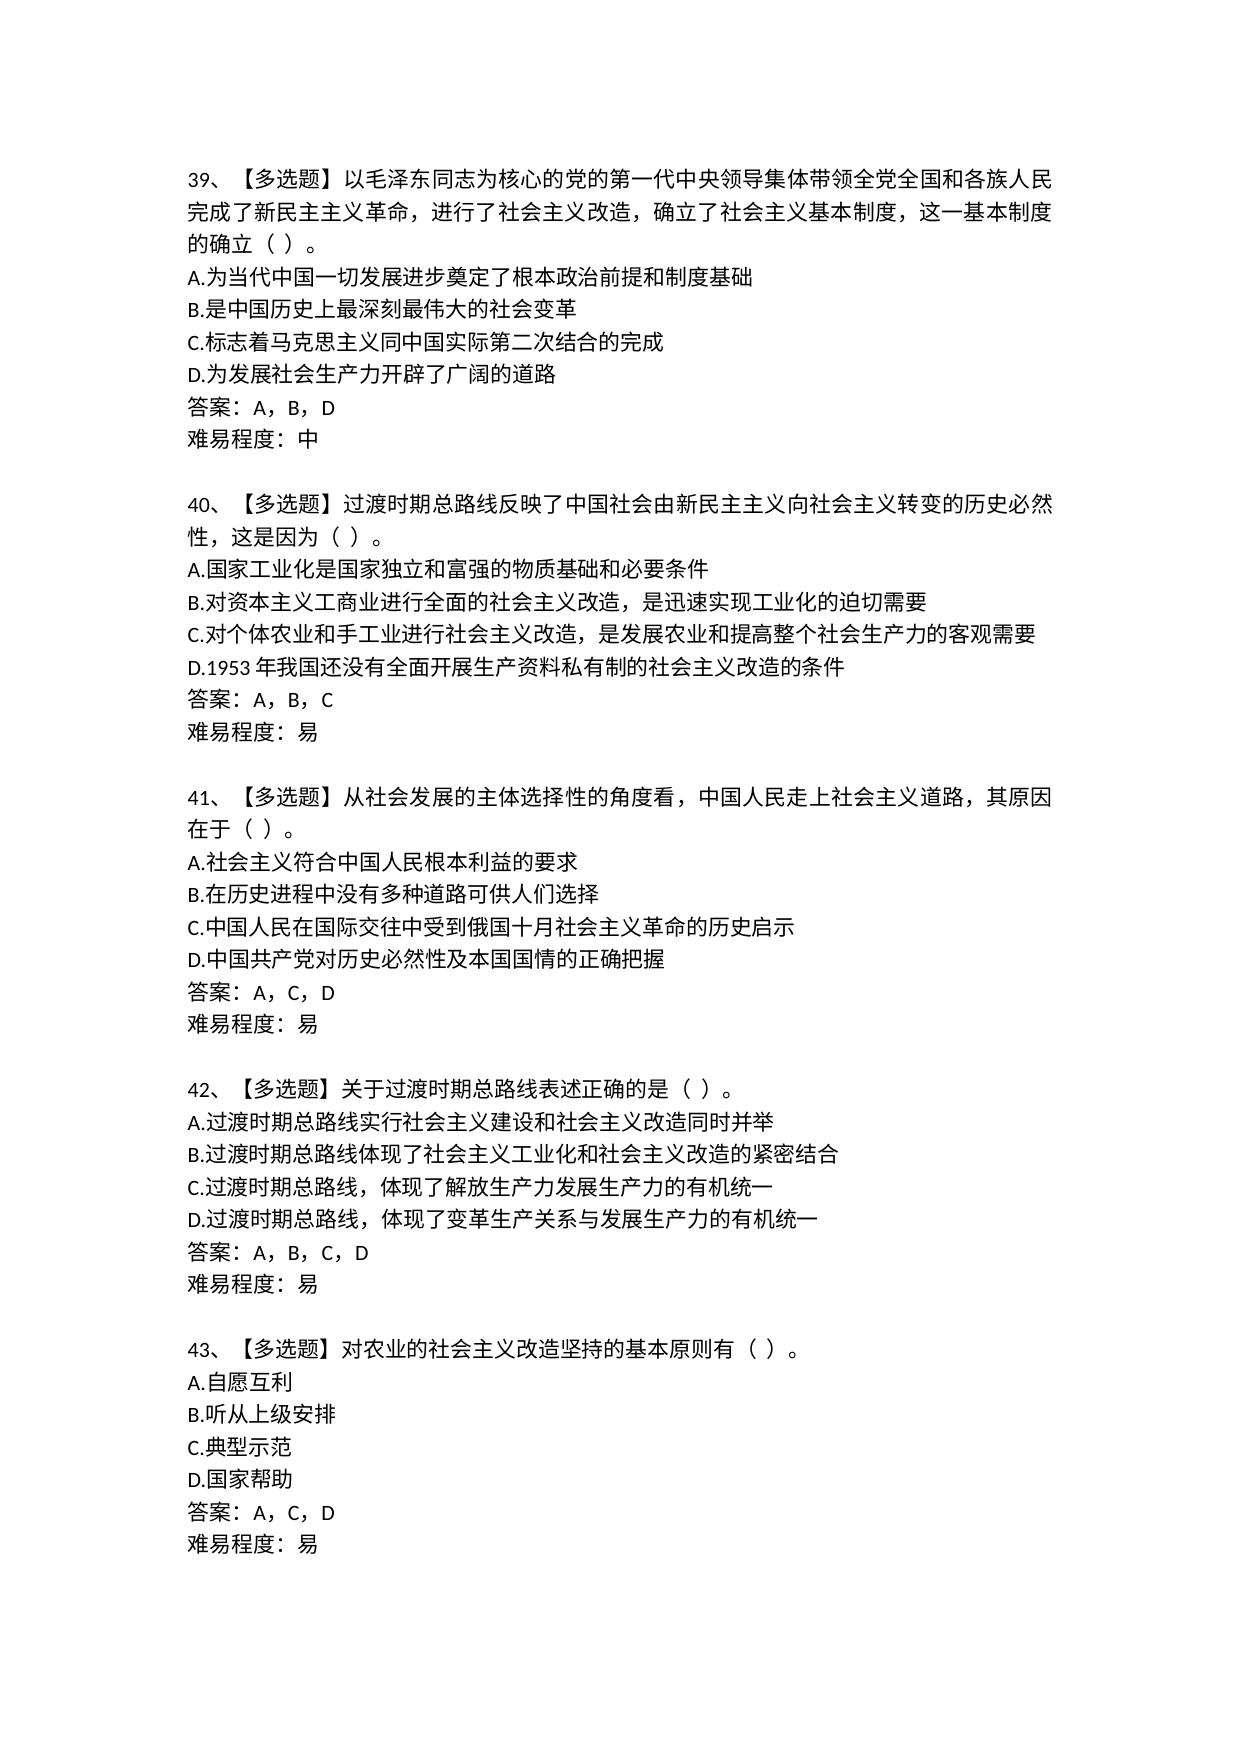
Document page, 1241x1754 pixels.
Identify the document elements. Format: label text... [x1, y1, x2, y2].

text B.在历史进程中没有多种道路可供人们选择 [187, 877, 1053, 909]
text C.典型示范 [187, 1429, 1053, 1462]
text D.中国共产党对历史必然性及本国国情的正确把握 [187, 942, 1053, 974]
text 40、【多选题】过渡时期总路线反映了中国社会由新民主主义向社会主义转变的历史必然性，这是因为（ ）。 [187, 487, 1053, 552]
text 答案：A，B，C [187, 682, 1053, 714]
text D.为发展社会生产力开辟了广阔的道路 答案：A，B，D [187, 357, 1053, 422]
text B.是中国历史上最深刻最伟大的社会变革 [187, 292, 1053, 324]
text 43、【多选题】对农业的社会主义改造坚持的基本原则有（ ）。 [187, 1332, 1053, 1364]
text 答案：A，B，C，D [187, 1234, 1053, 1267]
text 难易程度：易 [187, 1267, 1053, 1299]
text A.社会主义符合中国人民根本利益的要求 [187, 844, 1053, 877]
text A.为当代中国一切发展进步奠定了根本政治前提和制度基础 [187, 259, 1053, 292]
text C.过渡时期总路线，体现了解放生产力发展生产力的有机统一 [187, 1169, 1053, 1202]
text C.中国人民在国际交往中受到俄国十月社会主义革命的历史启示 [187, 909, 1053, 942]
text B.对资本主义工商业进行全面的社会主义改造，是迅速实现工业化的迫切需要 [187, 584, 1053, 617]
text 难易程度：易 [187, 1007, 1053, 1039]
text 39、【多选题】以毛泽东同志为核心的党的第一代中央领导集体带领全党全国和各族人民完成了新民主主义革命，进行了社会主义改造，确立了社会主义基本制度，这一基本制度的确立（ ）。 [187, 162, 1053, 259]
text A.自愿互利 [187, 1364, 1053, 1397]
text A.过渡时期总路线实行社会主义建设和社会主义改造同时并举 [187, 1104, 1053, 1137]
text 难易程度：易 [187, 714, 1053, 747]
text B.听从上级安排 [187, 1397, 1053, 1429]
text 41、【多选题】从社会发展的主体选择性的角度看，中国人民走上社会主义道路，其原因在于（ ）。 [187, 779, 1053, 844]
text C.标志着马克思主义同中国实际第二次结合的完成 [187, 324, 1053, 357]
text 答案：A，C，D [187, 974, 1053, 1007]
text 难易程度：中 [187, 422, 1053, 454]
text A.国家工业化是国家独立和富强的物质基础和必要条件 [187, 552, 1053, 584]
text C.对个体农业和手工业进行社会主义改造，是发展农业和提高整个社会生产力的客观需要 D.1953年我国还没有全面开展生产资料私有制的社会主义改造的条件 [187, 617, 1053, 682]
text D.国家帮助 [187, 1462, 1053, 1494]
text 难易程度：易 [187, 1527, 1053, 1559]
text B.过渡时期总路线体现了社会主义工业化和社会主义改造的紧密结合 [187, 1137, 1053, 1169]
text 答案：A，C，D [187, 1494, 1053, 1527]
text D.过渡时期总路线，体现了变革生产关系与发展生产力的有机统一 [187, 1202, 1053, 1234]
text 42、【多选题】关于过渡时期总路线表述正确的是（ ）。 [187, 1072, 1053, 1104]
